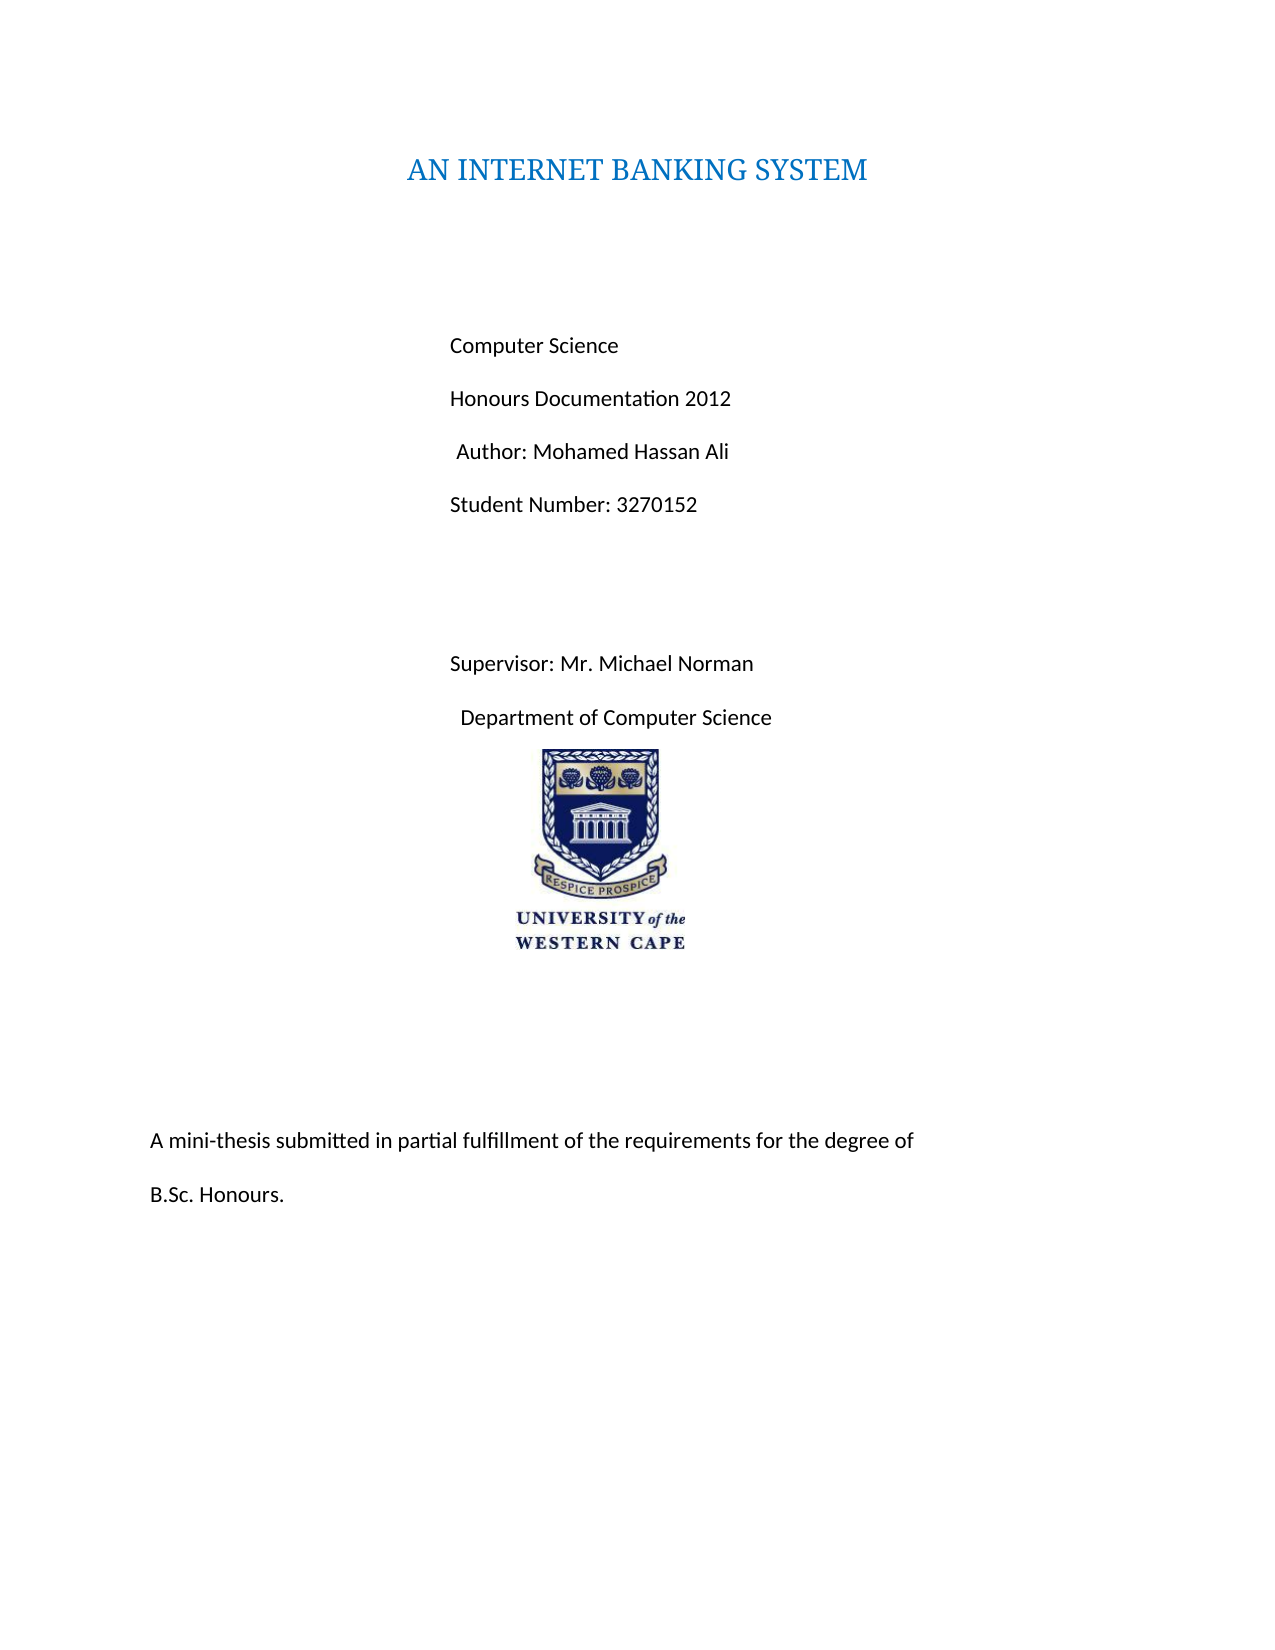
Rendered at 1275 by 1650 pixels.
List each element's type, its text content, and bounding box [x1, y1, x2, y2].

text Computer Science [450, 331, 1125, 359]
text Author: Mohamed Hassan Ali [456, 437, 1125, 466]
text Honours Documentation 2012 [450, 384, 1125, 412]
text Student Number: 3270152 [450, 491, 1125, 518]
picture [515, 749, 686, 950]
text Supervisor: Mr. Michael Norman [450, 649, 1125, 678]
text AN INTERNET BANKING SYSTEM [150, 149, 1125, 189]
text A mini-thesis submitted in partial fulfillment of the requirements for the degree of [150, 1127, 1125, 1155]
text B.Sc. Honours. [150, 1180, 1125, 1208]
text Department of Computer Science [460, 703, 1125, 731]
